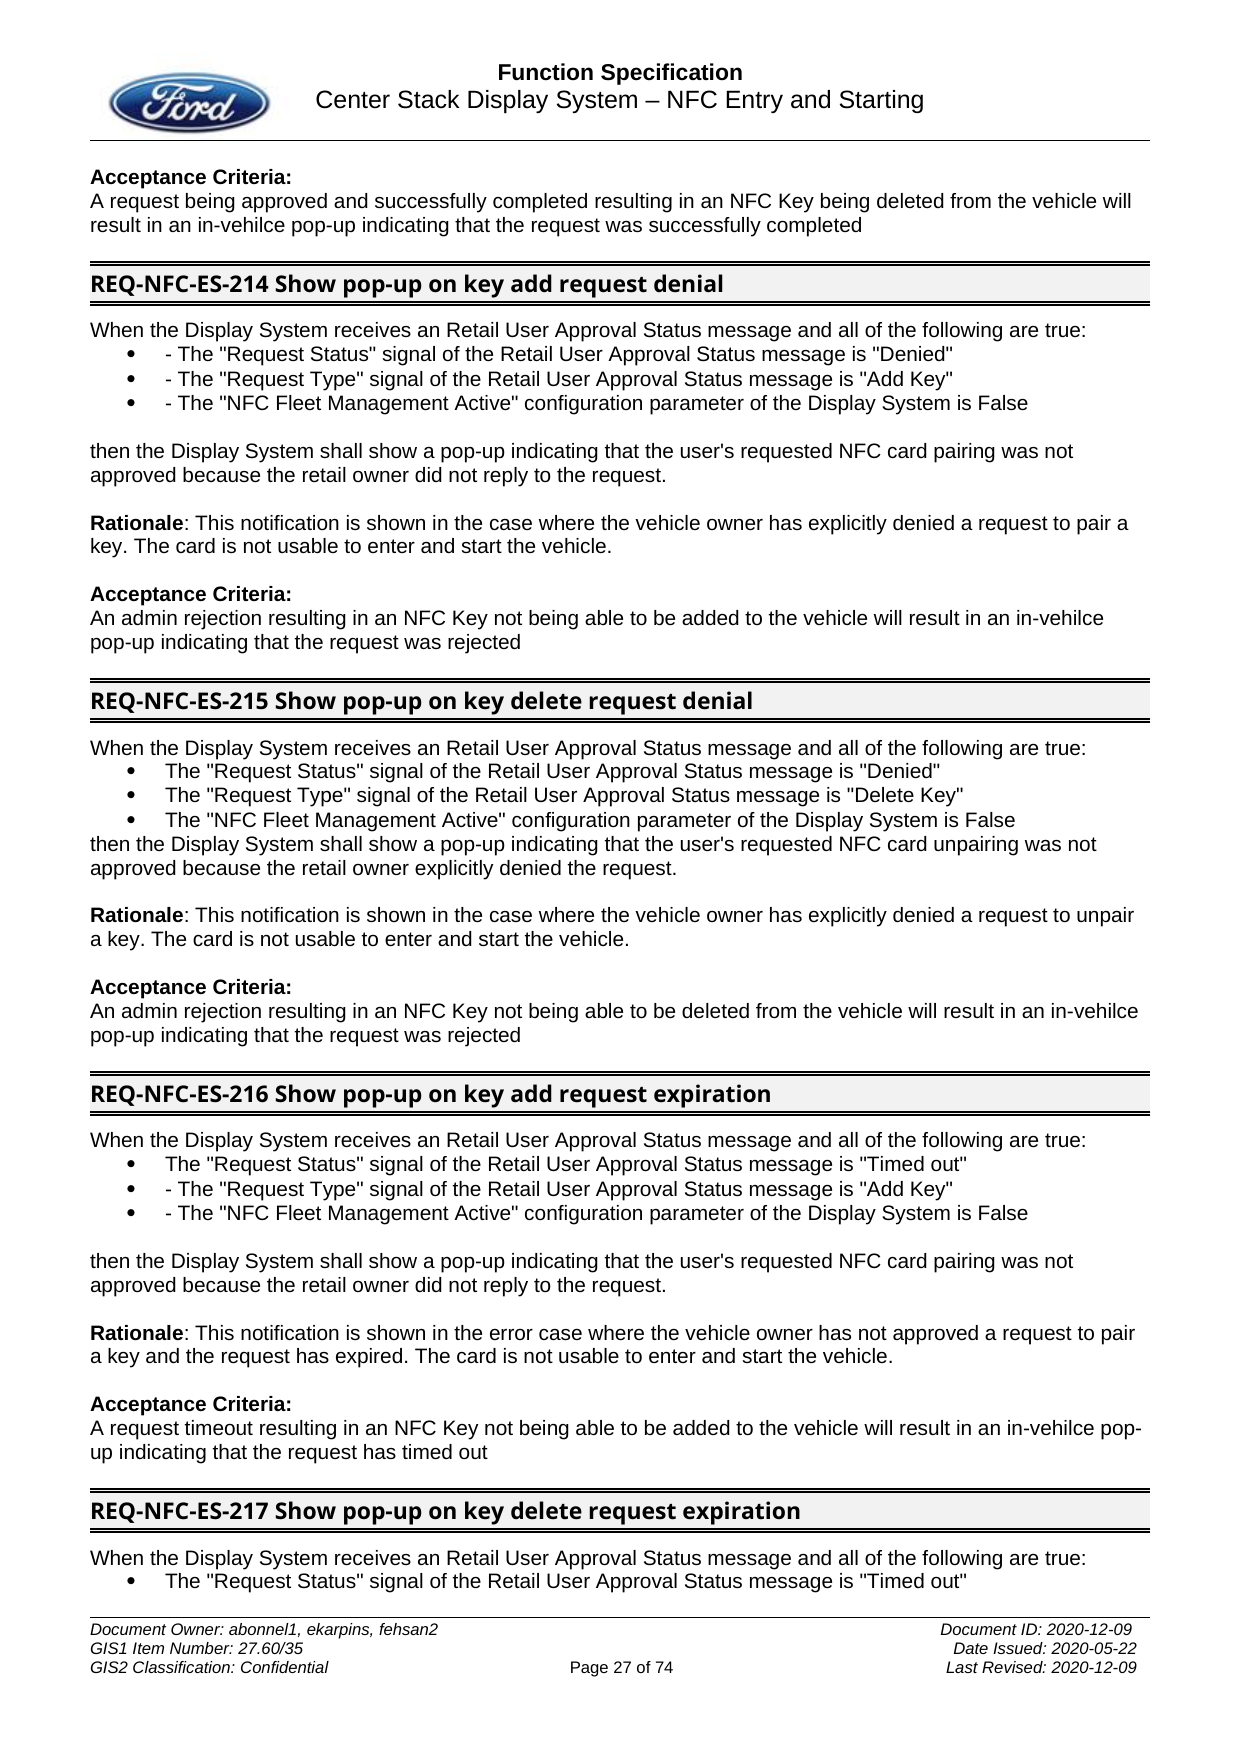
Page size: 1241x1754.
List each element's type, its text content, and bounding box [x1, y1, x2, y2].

text Rationale: This notification is shown in the case where the vehicle owner has explicitly denied a request to pair a key. The card is not usable to enter and start the vehicle. [90, 510, 1150, 558]
list The "Request Status" signal of the Retail User Approval Status message is "Denied" [127, 759, 1150, 783]
list The "Request Type" signal of the Retail User Approval Status message is "Delete Key" [127, 783, 1150, 807]
text When the Display System receives an Retail User Approval Status message and all of the following are true: [90, 1545, 1150, 1569]
list The "Request Status" signal of the Retail User Approval Status message is "Timed out" [127, 1152, 1150, 1176]
text REQ-NFC-ES-215 Show pop-up on key delete request denial [90, 683, 1150, 718]
text REQ-NFC-ES-214 Show pop-up on key add request denial [90, 266, 1150, 301]
list - The "Request Type" signal of the Retail User Approval Status message is "Add Key" [127, 366, 1150, 390]
text When the Display System receives an Retail User Approval Status message and all of the following are true: [90, 1128, 1150, 1152]
list The "Request Status" signal of the Retail User Approval Status message is "Timed out" [127, 1569, 1150, 1593]
list - The "NFC Fleet Management Active" configuration parameter of the Display System is False [127, 390, 1150, 414]
list - The "Request Status" signal of the Retail User Approval Status message is "Denied" [127, 342, 1150, 366]
text Acceptance Criteria: [90, 165, 1150, 189]
text then the Display System shall show a pop-up indicating that the user's requested NFC card pairing was not approved because the retail owner did not reply to the request. [90, 1248, 1150, 1296]
text Rationale: This notification is shown in the error case where the vehicle owner has not approved a request to pair a key and the request has expired. The card is not usable to enter and start the vehicle. [90, 1320, 1150, 1368]
text Acceptance Criteria: [90, 582, 1150, 606]
text then the Display System shall show a pop-up indicating that the user's requested NFC card unpairing was not approved because the retail owner explicitly denied the request. [90, 831, 1150, 879]
text When the Display System receives an Retail User Approval Status message and all of the following are true: [90, 735, 1150, 759]
text A request timeout resulting in an NFC Key not being able to be added to the vehicle will result in an in-vehilce pop-up indicating that the request has timed out [90, 1416, 1150, 1464]
text REQ-NFC-ES-216 Show pop-up on key add request expiration [90, 1076, 1150, 1111]
text then the Display System shall show a pop-up indicating that the user's requested NFC card pairing was not approved because the retail owner did not reply to the request. [90, 438, 1150, 486]
list - The "NFC Fleet Management Active" configuration parameter of the Display System is False [127, 1200, 1150, 1224]
text Acceptance Criteria: [90, 975, 1150, 999]
list - The "Request Type" signal of the Retail User Approval Status message is "Add Key" [127, 1176, 1150, 1200]
text REQ-NFC-ES-217 Show pop-up on key delete request expiration [90, 1493, 1150, 1528]
text Acceptance Criteria: [90, 1392, 1150, 1416]
text An admin rejection resulting in an NFC Key not being able to be deleted from the vehicle will result in an in-vehilce pop-up indicating that the request was rejected [90, 999, 1150, 1047]
text When the Display System receives an Retail User Approval Status message and all of the following are true: [90, 318, 1150, 342]
list The "NFC Fleet Management Active" configuration parameter of the Display System is False [127, 807, 1150, 831]
text A request being approved and successfully completed resulting in an NFC Key being deleted from the vehicle will result in an in-vehilce pop-up indicating that the request was successfully completed [90, 189, 1150, 237]
picture [89, 53, 290, 154]
text An admin rejection resulting in an NFC Key not being able to be added to the vehicle will result in an in-vehilce pop-up indicating that the request was rejected [90, 606, 1150, 654]
text Rationale: This notification is shown in the case where the vehicle owner has explicitly denied a request to unpair a key. The card is not usable to enter and start the vehicle. [90, 903, 1150, 951]
